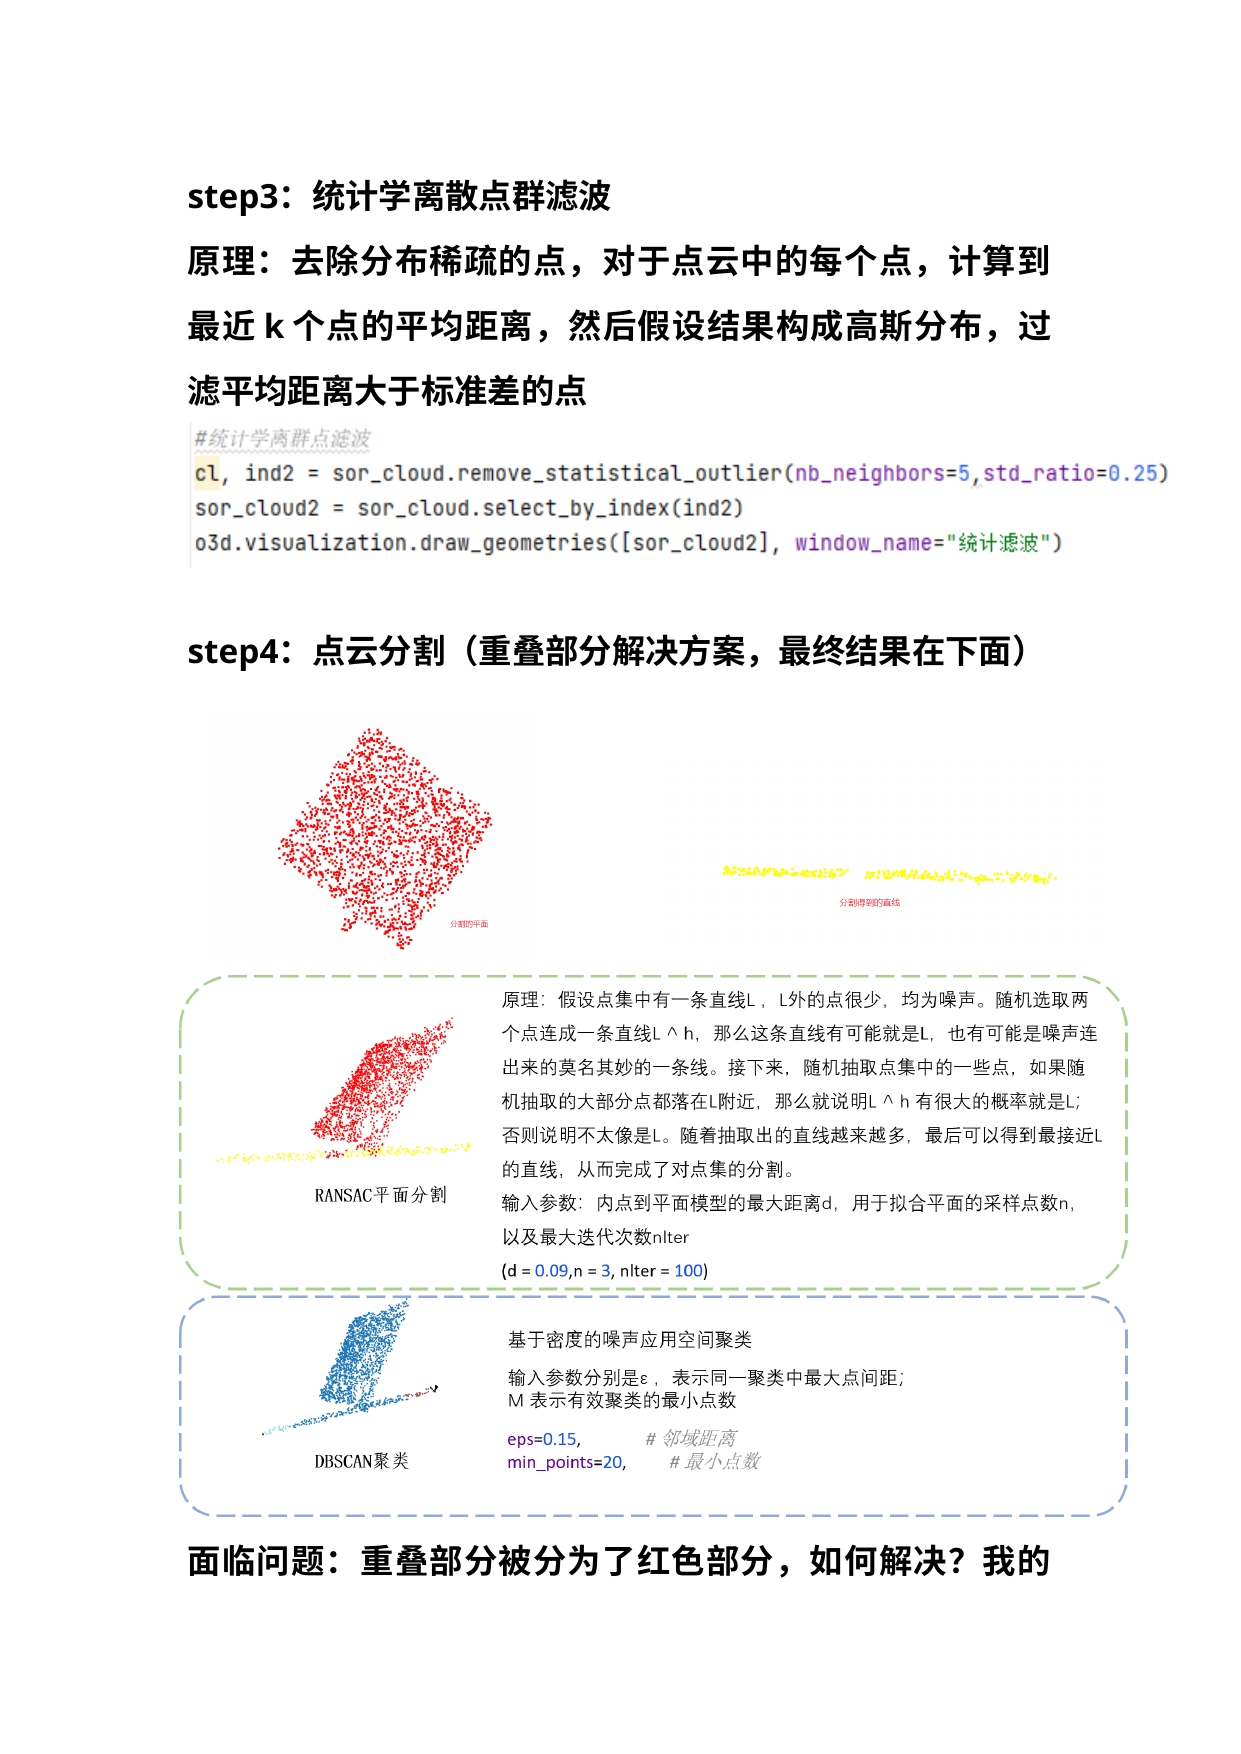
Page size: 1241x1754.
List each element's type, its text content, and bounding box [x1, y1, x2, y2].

text step4：点云分割（重叠部分解决方案，最终结果在下面） [187, 617, 1053, 682]
picture [165, 968, 1149, 1520]
picture [187, 422, 1188, 568]
text 原理：去除分布稀疏的点，对于点云中的每个点，计算到最近k个点的平均距离，然后假设结果构成高斯分布，过滤平均距离大于标准差的点 [187, 227, 1053, 422]
picture [653, 754, 1114, 943]
picture [206, 716, 535, 956]
text step3：统计学离散点群滤波 [187, 162, 1053, 227]
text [187, 1527, 1053, 1592]
